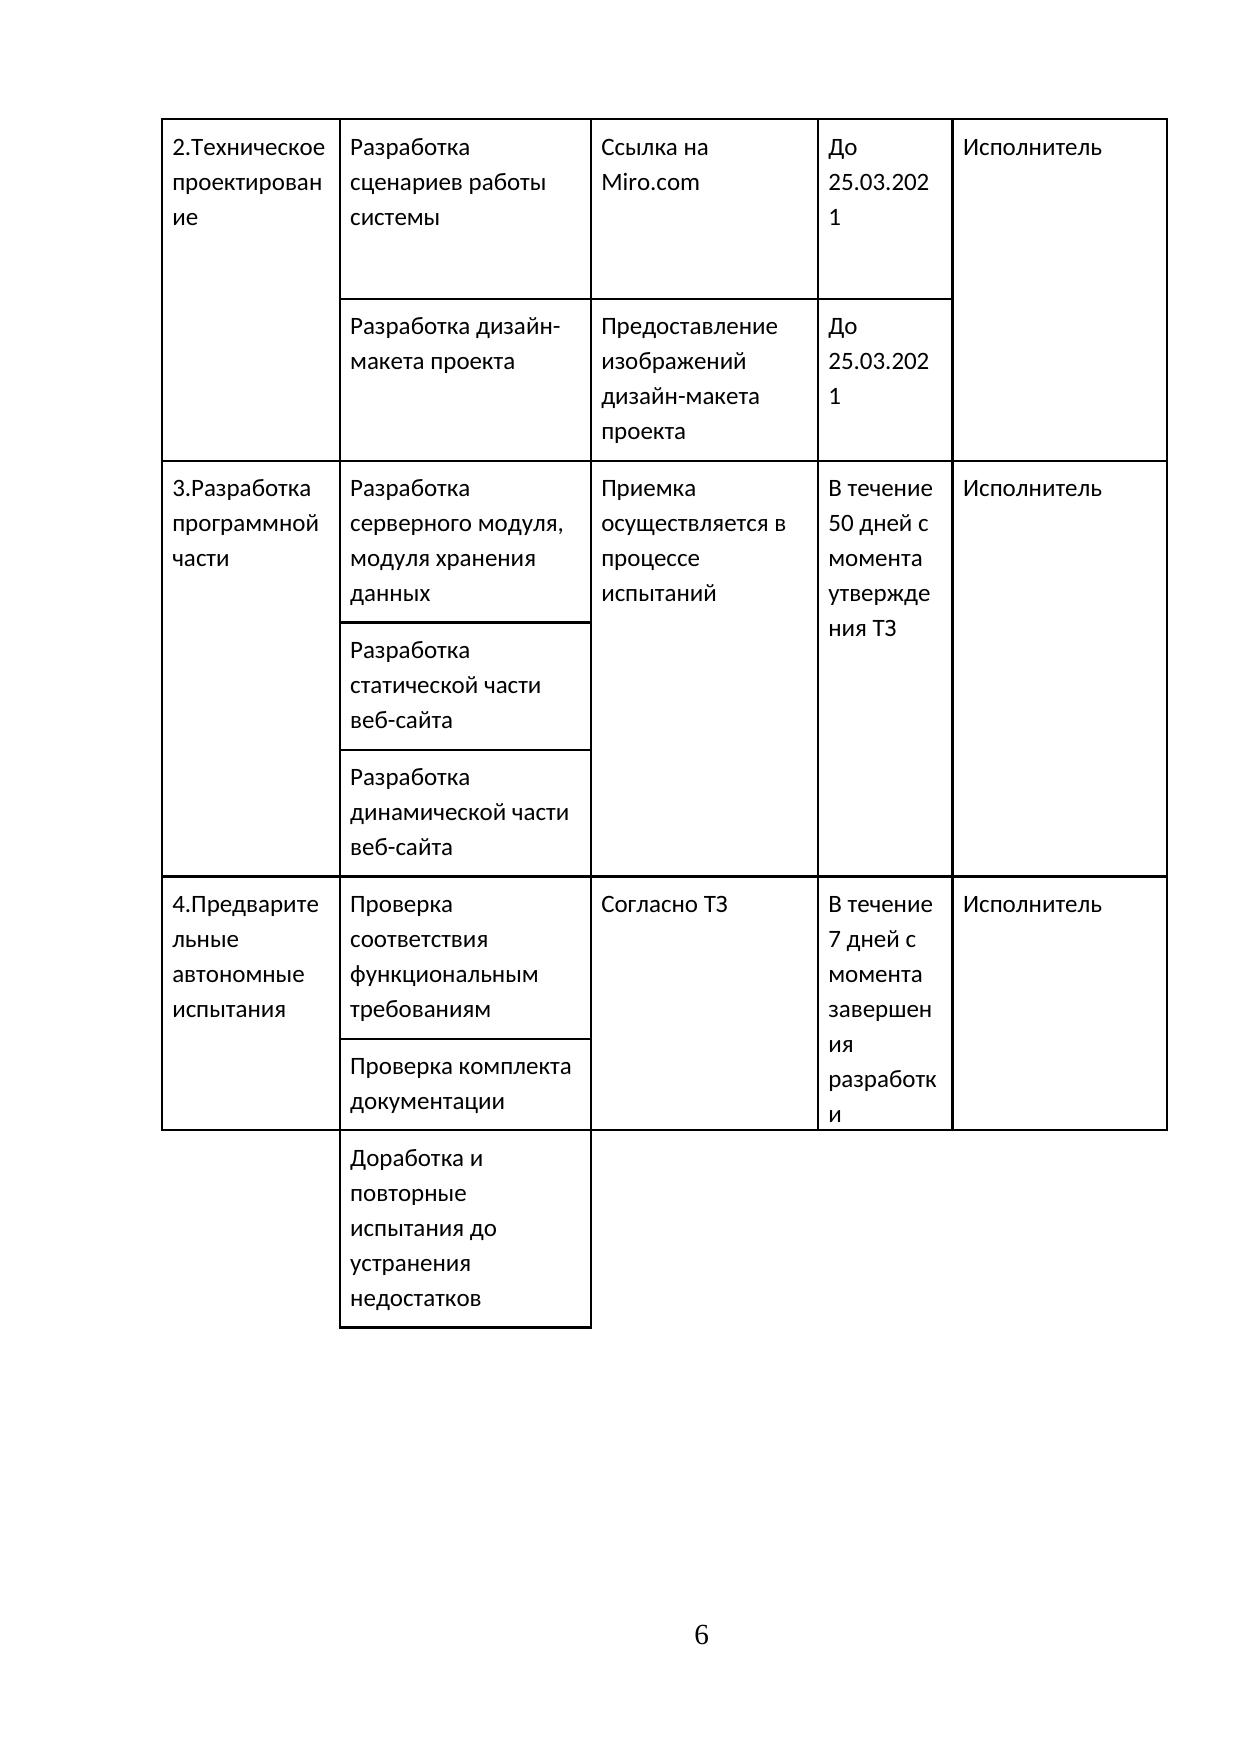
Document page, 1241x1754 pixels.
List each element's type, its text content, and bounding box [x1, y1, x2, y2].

table_cell Проверка соответствия функциональным требованиям [341, 878, 590, 1037]
table_cell До 25.03.2021 [819, 300, 951, 459]
table_cell Исполнитель [954, 462, 1166, 875]
table_cell 4.Предварительные автономные испытания [163, 878, 339, 1129]
table_cell Проверка комплекта документации [341, 1040, 590, 1129]
table_cell До 25.03.2021 [819, 120, 951, 297]
table_cell Доработка и повторные испытания до устранения недостатков [341, 1131, 590, 1326]
table_cell 3.Разработка программной части [163, 462, 339, 875]
table_cell В течение 7 дней с момента завершения разработки [819, 878, 951, 1129]
table_cell Исполнитель [954, 878, 1166, 1129]
table_cell Разработка дизайн-макета проекта [341, 300, 590, 459]
table_cell Ссылка на Miro.com [592, 120, 817, 297]
table_cell 2.Техническое проектирование [163, 120, 339, 459]
table_cell Разработка серверного модуля, модуля хранения данных [341, 462, 590, 621]
table_cell Исполнитель [954, 120, 1166, 459]
table_cell Разработка сценариев работы системы [341, 120, 590, 297]
table_cell В течение 50 дней с момента утверждения ТЗ [819, 462, 951, 875]
table_cell Разработка динамической части веб-сайта [341, 751, 590, 875]
table_cell Приемка осуществляется в процессе испытаний [592, 462, 817, 875]
table_cell Разработка статической части веб-сайта [341, 624, 590, 748]
table_cell Предоставление изображений дизайн-макета проекта [592, 300, 817, 459]
table_cell Согласно ТЗ [592, 878, 817, 1129]
